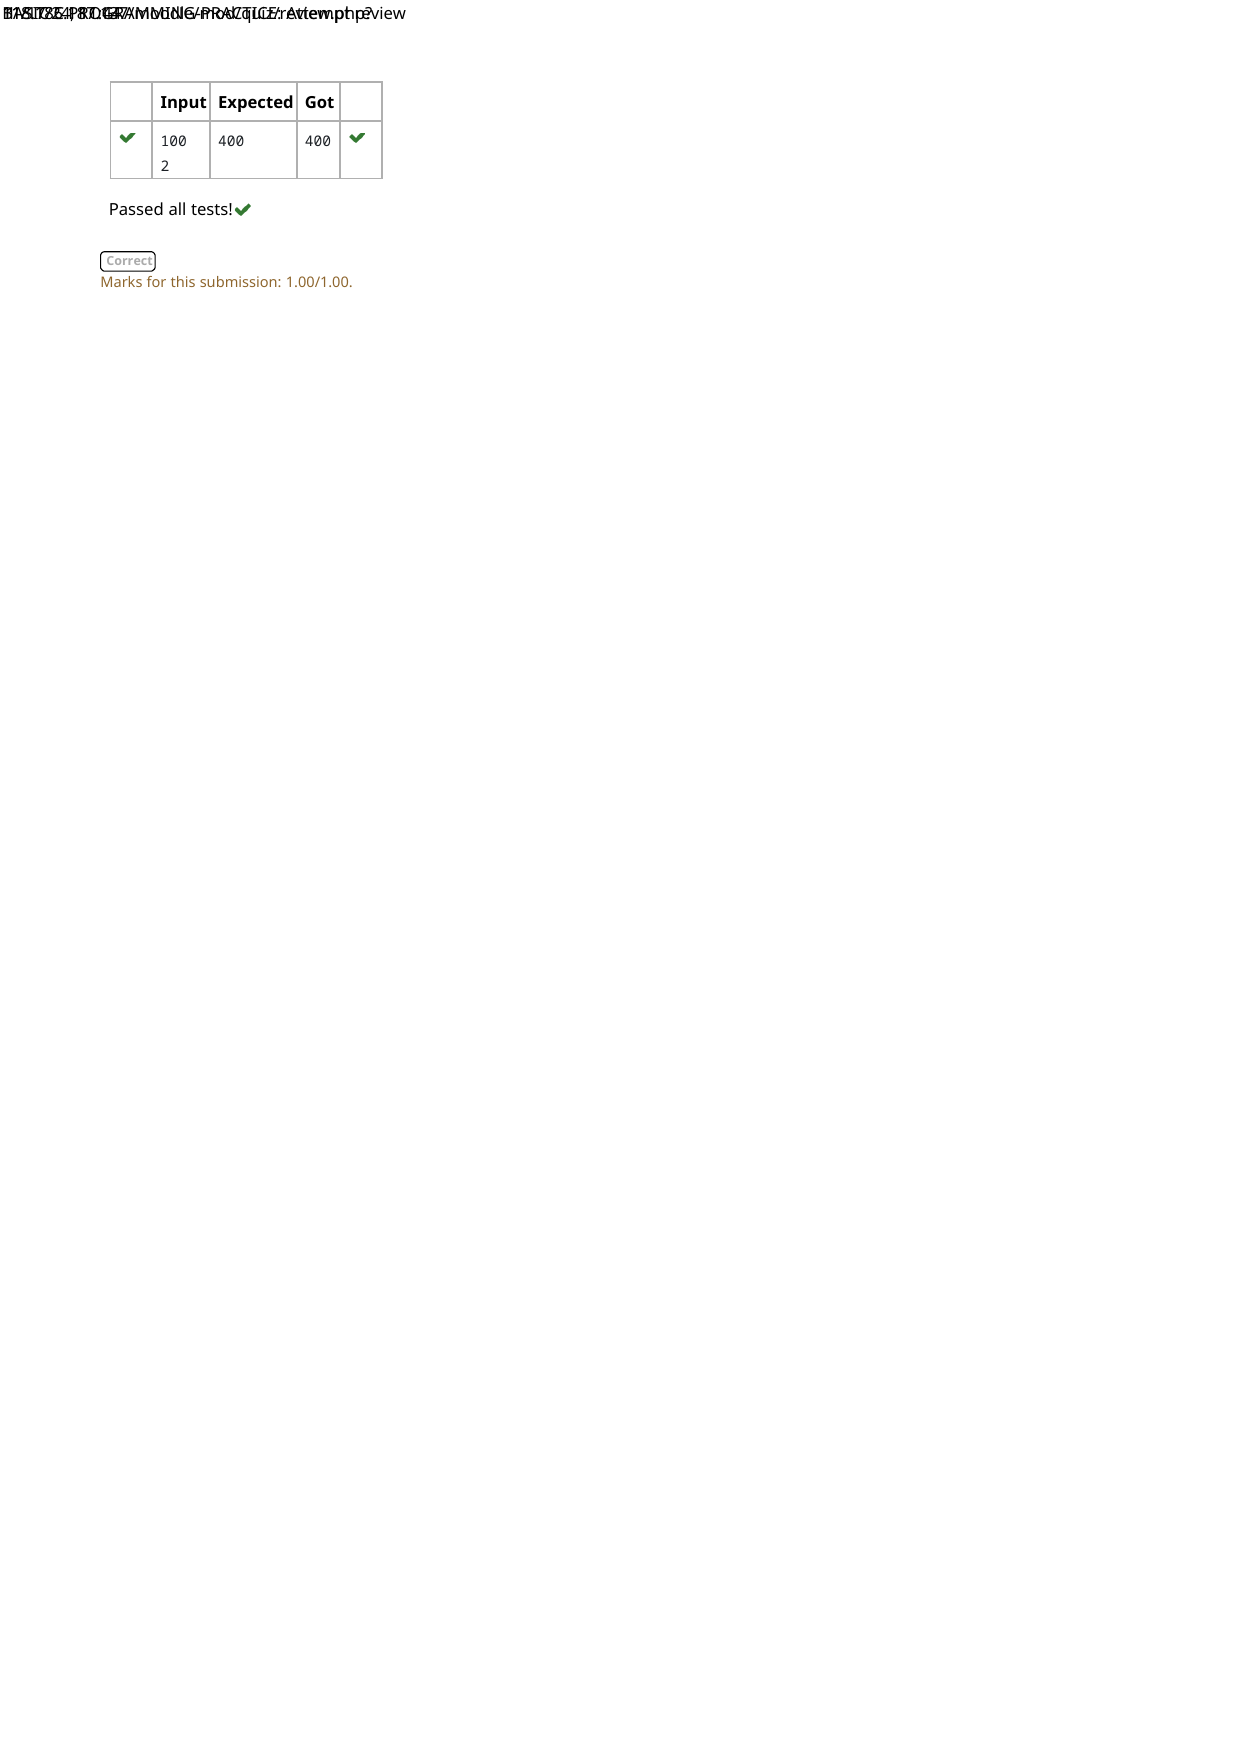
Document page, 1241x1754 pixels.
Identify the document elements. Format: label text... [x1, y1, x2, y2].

text Passed all tests! [108, 198, 1178, 220]
table_header Input [153, 83, 209, 120]
picture [349, 133, 365, 143]
table_header [111, 83, 151, 120]
picture [234, 203, 251, 216]
table_cell 100 2 [153, 122, 209, 178]
table_cell 400 [211, 122, 296, 178]
picture [119, 133, 136, 143]
table_header [341, 83, 381, 120]
table_header Expected [211, 83, 296, 120]
table_cell 400 [298, 122, 339, 178]
table_header Got [298, 83, 339, 120]
table_cell [111, 122, 151, 178]
text Marks for this submission: 1.00/1.00. [100, 248, 1178, 291]
table_cell [341, 122, 381, 178]
